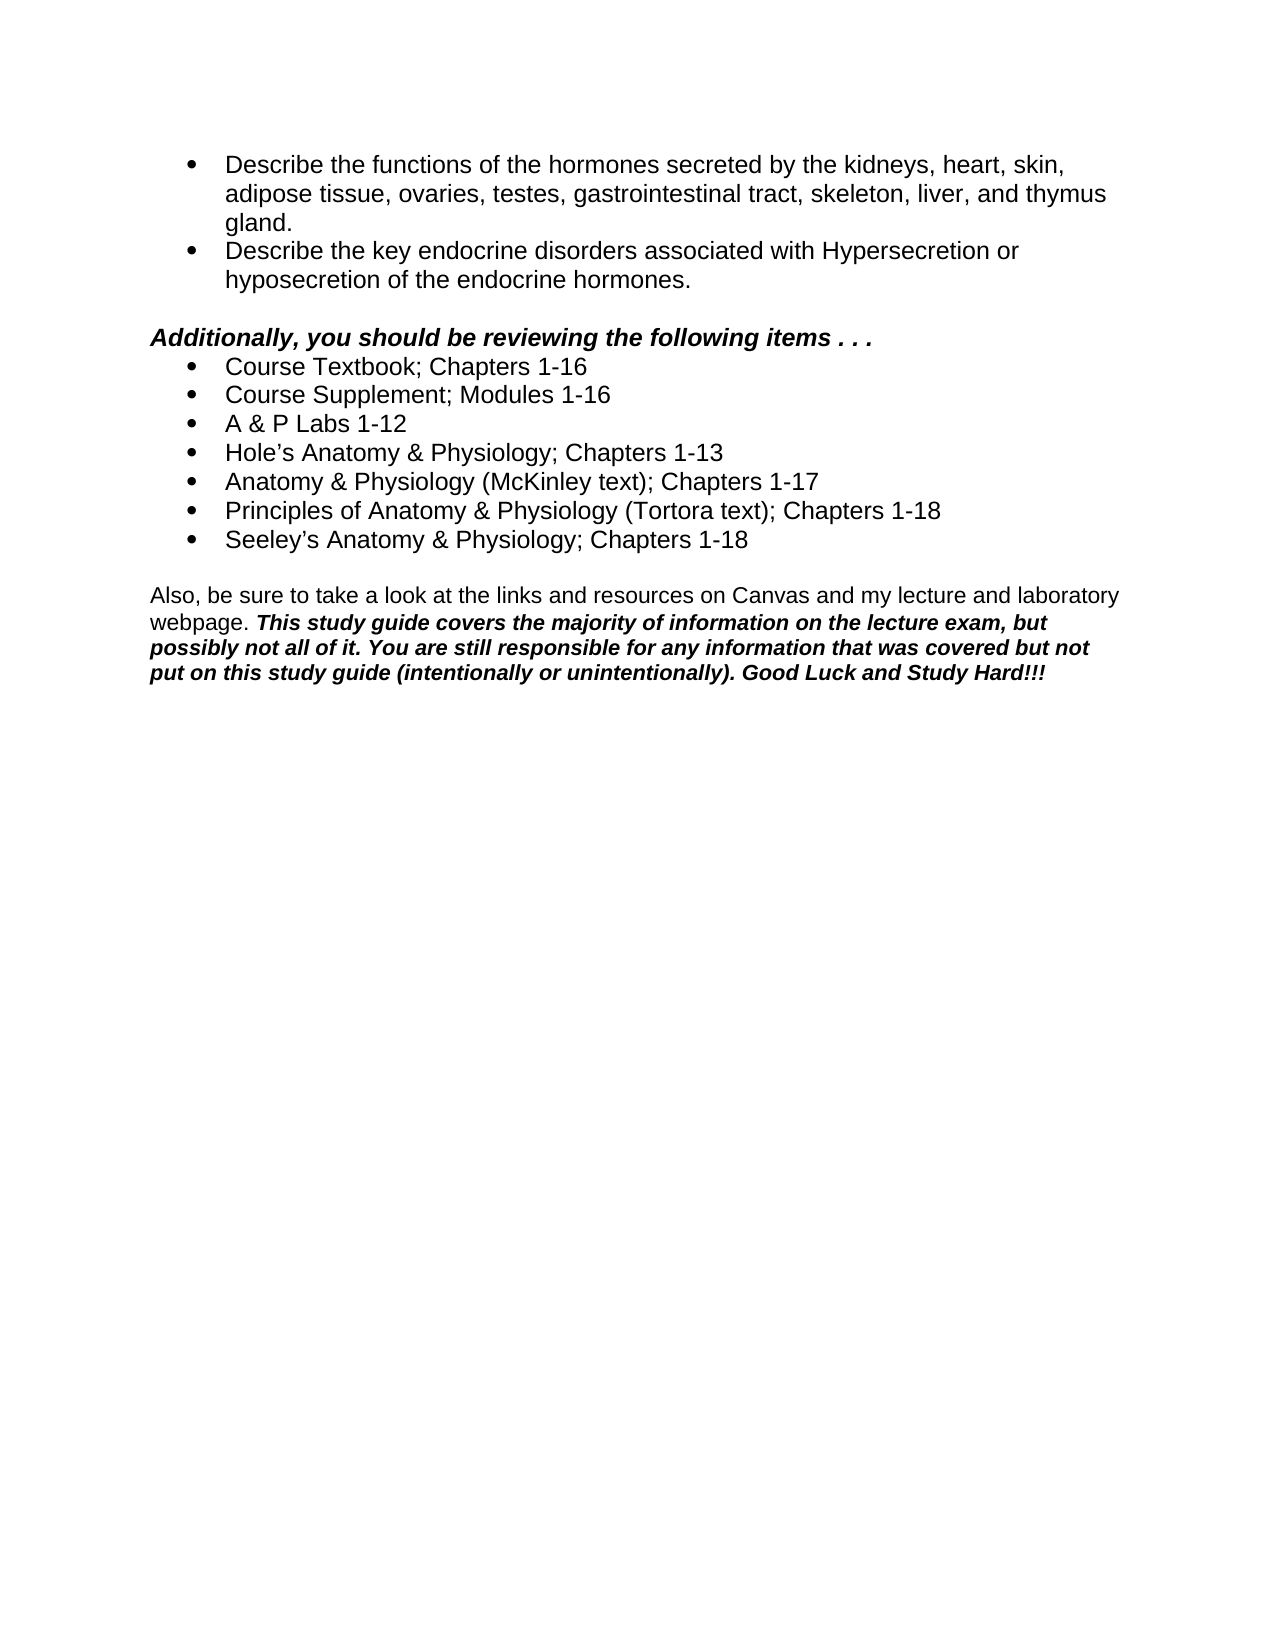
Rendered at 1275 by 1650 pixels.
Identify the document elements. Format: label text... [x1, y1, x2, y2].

list Seeley’s Anatomy & Physiology; Chapters 1-18 [187, 524, 1125, 553]
text Additionally, you should be reviewing the following items . . . [150, 323, 1125, 351]
list Principles of Anatomy & Physiology (Tortora text); Chapters 1-18 [187, 496, 1125, 524]
list Describe the key endocrine disorders associated with Hypersecretion or hyposecretion of the endocrine hormones. [187, 236, 1125, 294]
list Course Textbook; Chapters 1-16 [187, 351, 1125, 380]
list Anatomy & Physiology (McKinley text); Chapters 1-17 [187, 467, 1125, 496]
list Describe the functions of the hormones secreted by the kidneys, heart, skin, adipose tissue, ovaries, testes, gastrointestinal tract, skeleton, liver, and thymus gland. [187, 150, 1125, 236]
list Hole’s Anatomy & Physiology; Chapters 1-13 [187, 438, 1125, 467]
list Course Supplement; Modules 1-16 [187, 380, 1125, 409]
list A & P Labs 1-12 [187, 409, 1125, 438]
text Also, be sure to take a look at the links and resources on Canvas and my lecture and laboratory webpage. This study guide covers the majority of information on the lecture exam, but possibly not all of it. You are still responsible for any information that was covered but not put on this study guide (intentionally or unintentionally). Good Luck and Study Hard!!! [150, 582, 1125, 685]
